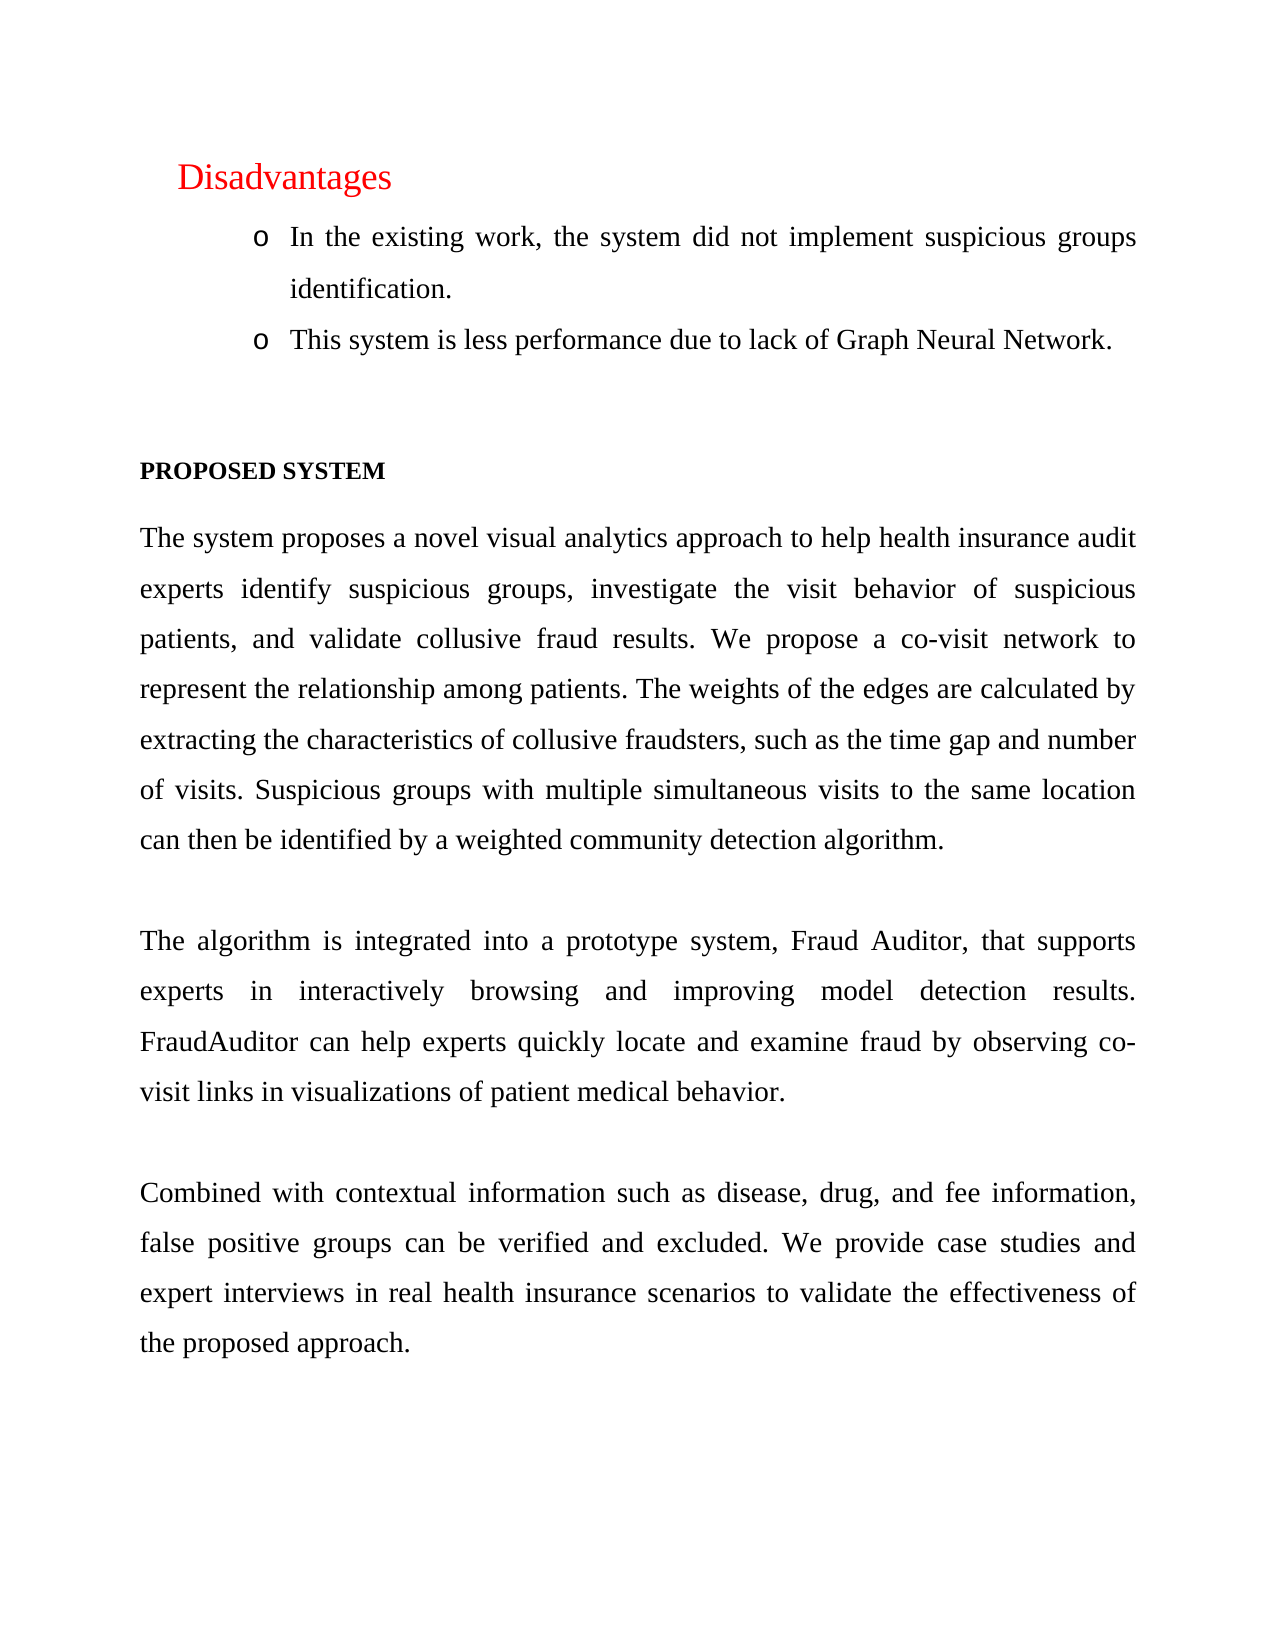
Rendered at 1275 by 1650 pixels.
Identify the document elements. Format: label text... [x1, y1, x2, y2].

text PROPOSED SYSTEM [139, 456, 399, 484]
text Disadvantages [139, 154, 1137, 197]
text The system proposes a novel visual analytics approach to help health insurance audit experts identify suspicious groups, investigate the visit behavior of suspicious patients, and validate collusive fraud results. We propose a co-visit network to represent the relationship among patients. The weights of the edges are calculated by extracting the characteristics of collusive fraudsters, such as the time gap and number of visits. Suspicious groups with multiple simultaneous visits to the same location can then be identified by a weighted community detection algorithm. [139, 521, 1137, 856]
text Combined with contextual information such as disease, drug, and fee information, false positive groups can be verified and excluded. We provide case studies and expert interviews in real health insurance scenarios to validate the effectiveness of the proposed approach. [139, 1175, 1137, 1359]
list In the existing work, the system did not implement suspicious groups identification. [252, 219, 1137, 305]
list This system is less performance due to lack of Graph Neural Network. [252, 322, 1137, 358]
text The algorithm is integrated into a prototype system, Fraud Auditor, that supports experts in interactively browsing and improving model detection results. FraudAuditor can help experts quickly locate and examine fraud by observing co-visit links in visualizations of patient medical behavior. [139, 923, 1137, 1108]
